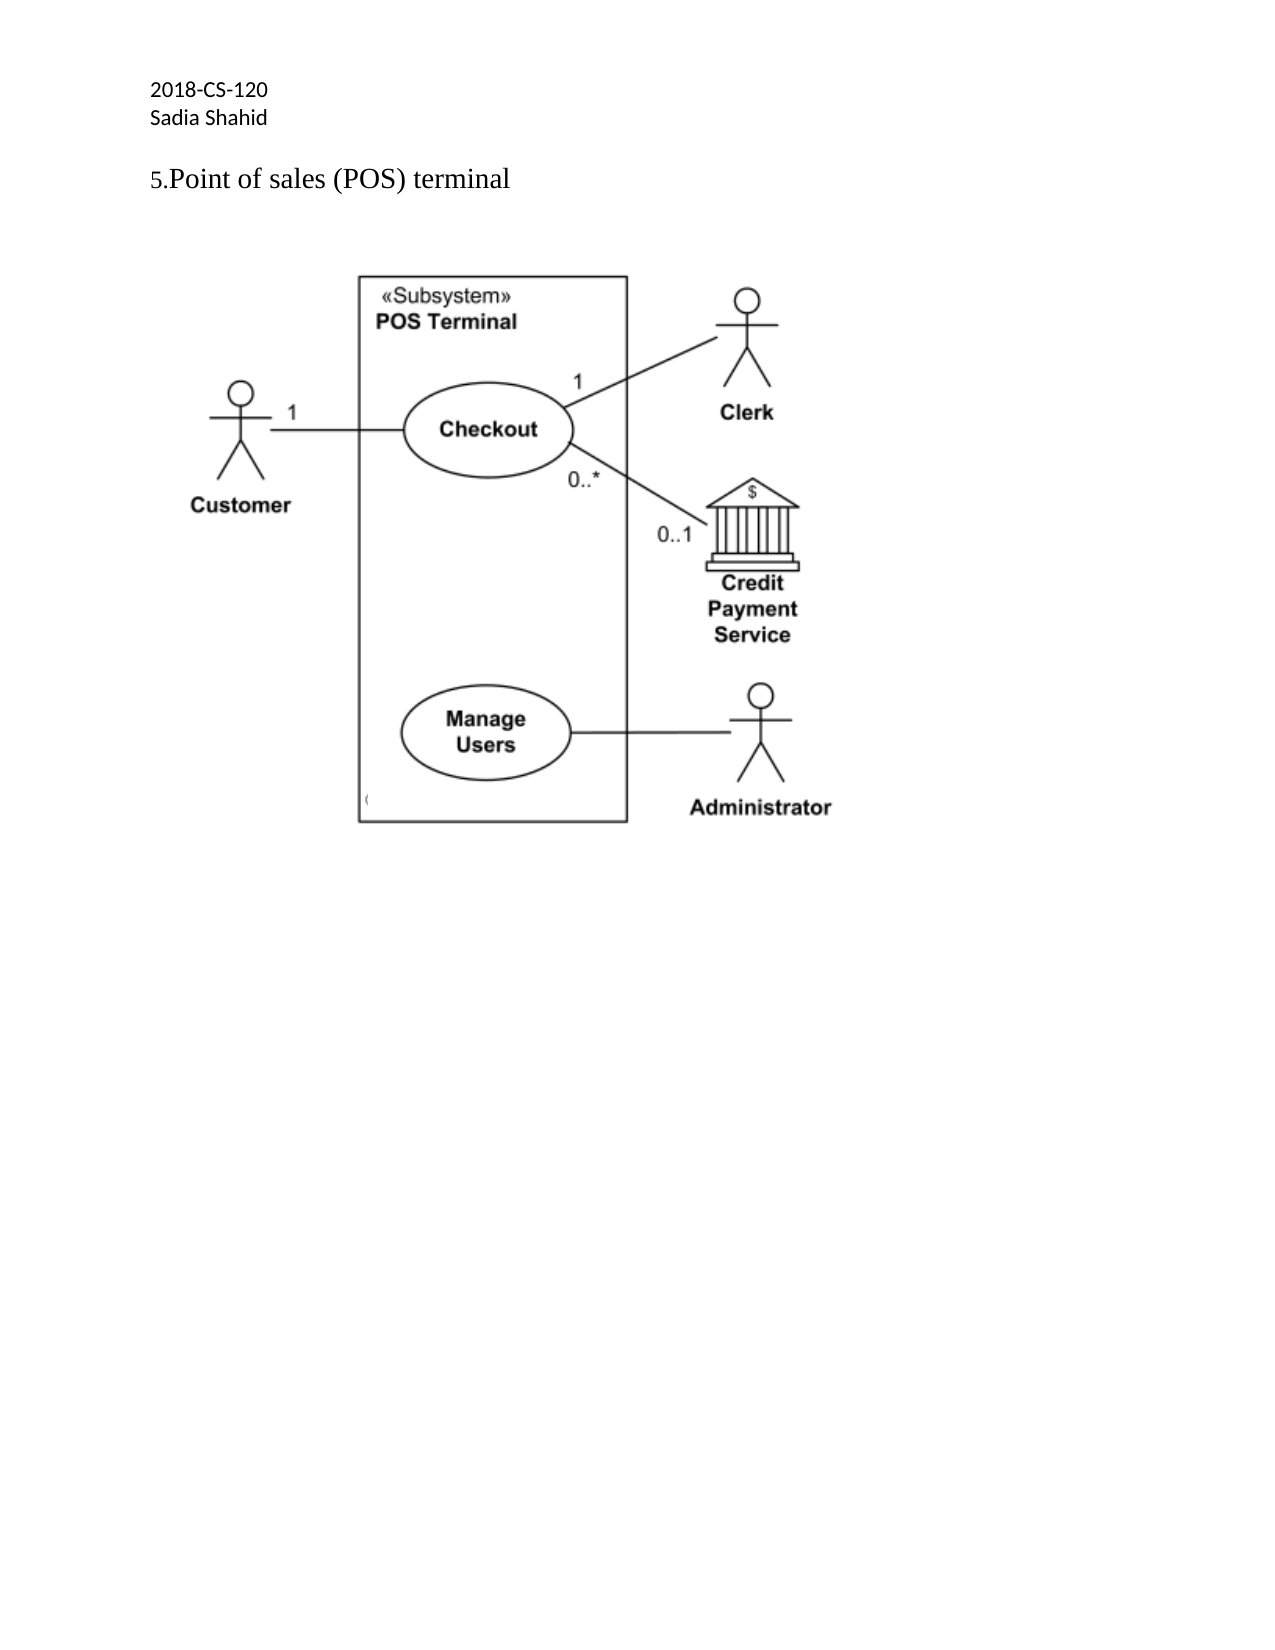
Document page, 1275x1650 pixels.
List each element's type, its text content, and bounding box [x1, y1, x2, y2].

text 5.Point of sales (POS) terminal [150, 162, 1125, 195]
picture [150, 248, 869, 850]
